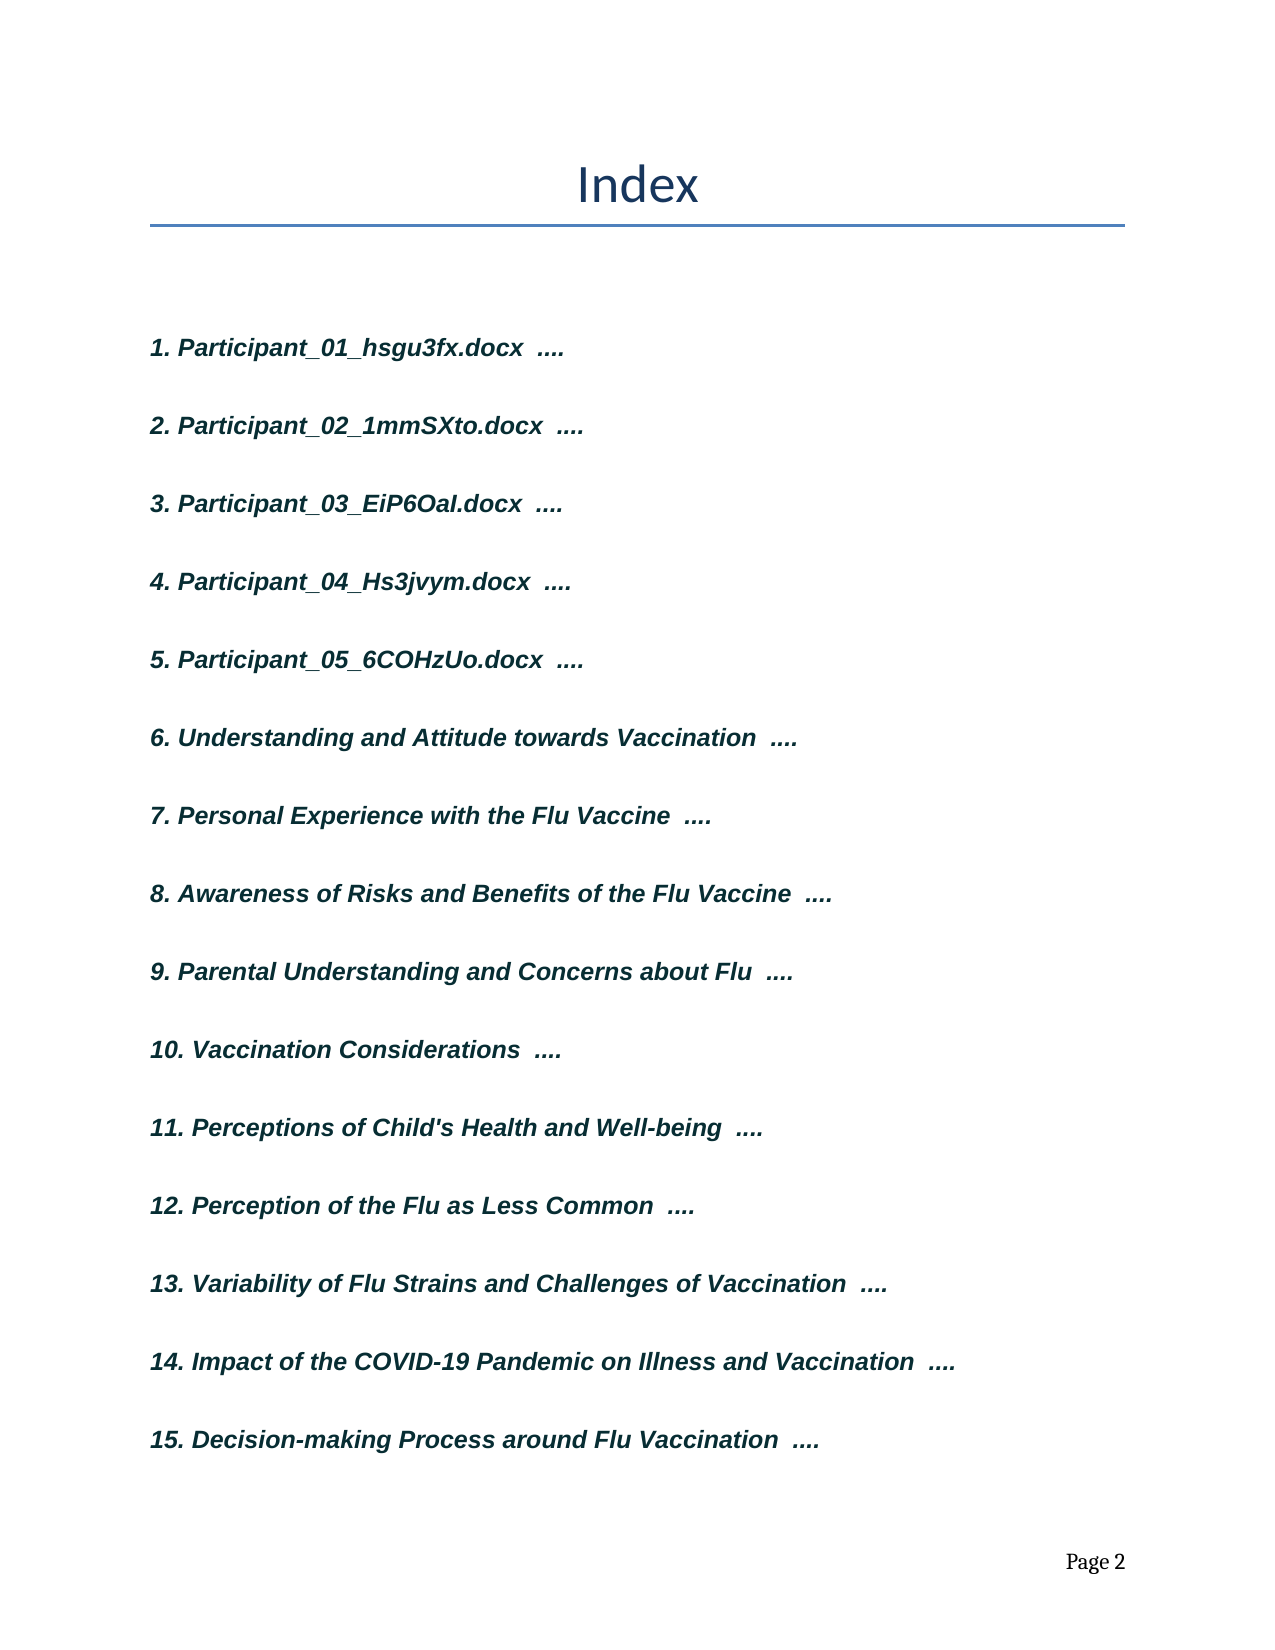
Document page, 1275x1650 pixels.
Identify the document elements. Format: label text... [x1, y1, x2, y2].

text 14. Impact of the COVID-19 Pandemic on Illness and Vaccination .... [150, 1347, 1125, 1376]
text 2. Participant_02_1mmSXto.docx .... [150, 411, 1125, 440]
text 11. Perceptions of Child's Health and Well-being .... [150, 1113, 1125, 1142]
text 15. Decision-making Process around Flu Vaccination .... [150, 1425, 1125, 1454]
text 10. Vaccination Considerations .... [150, 1035, 1125, 1064]
text 7. Personal Experience with the Flu Vaccine .... [150, 801, 1125, 830]
text 4. Participant_04_Hs3jvym.docx .... [150, 567, 1125, 596]
text 8. Awareness of Risks and Benefits of the Flu Vaccine .... [150, 879, 1125, 908]
text 6. Understanding and Attitude towards Vaccination .... [150, 723, 1125, 752]
text 13. Variability of Flu Strains and Challenges of Vaccination .... [150, 1269, 1125, 1298]
text 9. Parental Understanding and Concerns about Flu .... [150, 957, 1125, 986]
text 1. Participant_01_hsgu3fx.docx .... [150, 333, 1125, 362]
text 3. Participant_03_EiP6OaI.docx .... [150, 489, 1125, 518]
title Index [150, 150, 1125, 224]
text 12. Perception of the Flu as Less Common .... [150, 1191, 1125, 1220]
text 5. Participant_05_6COHzUo.docx .... [150, 645, 1125, 674]
